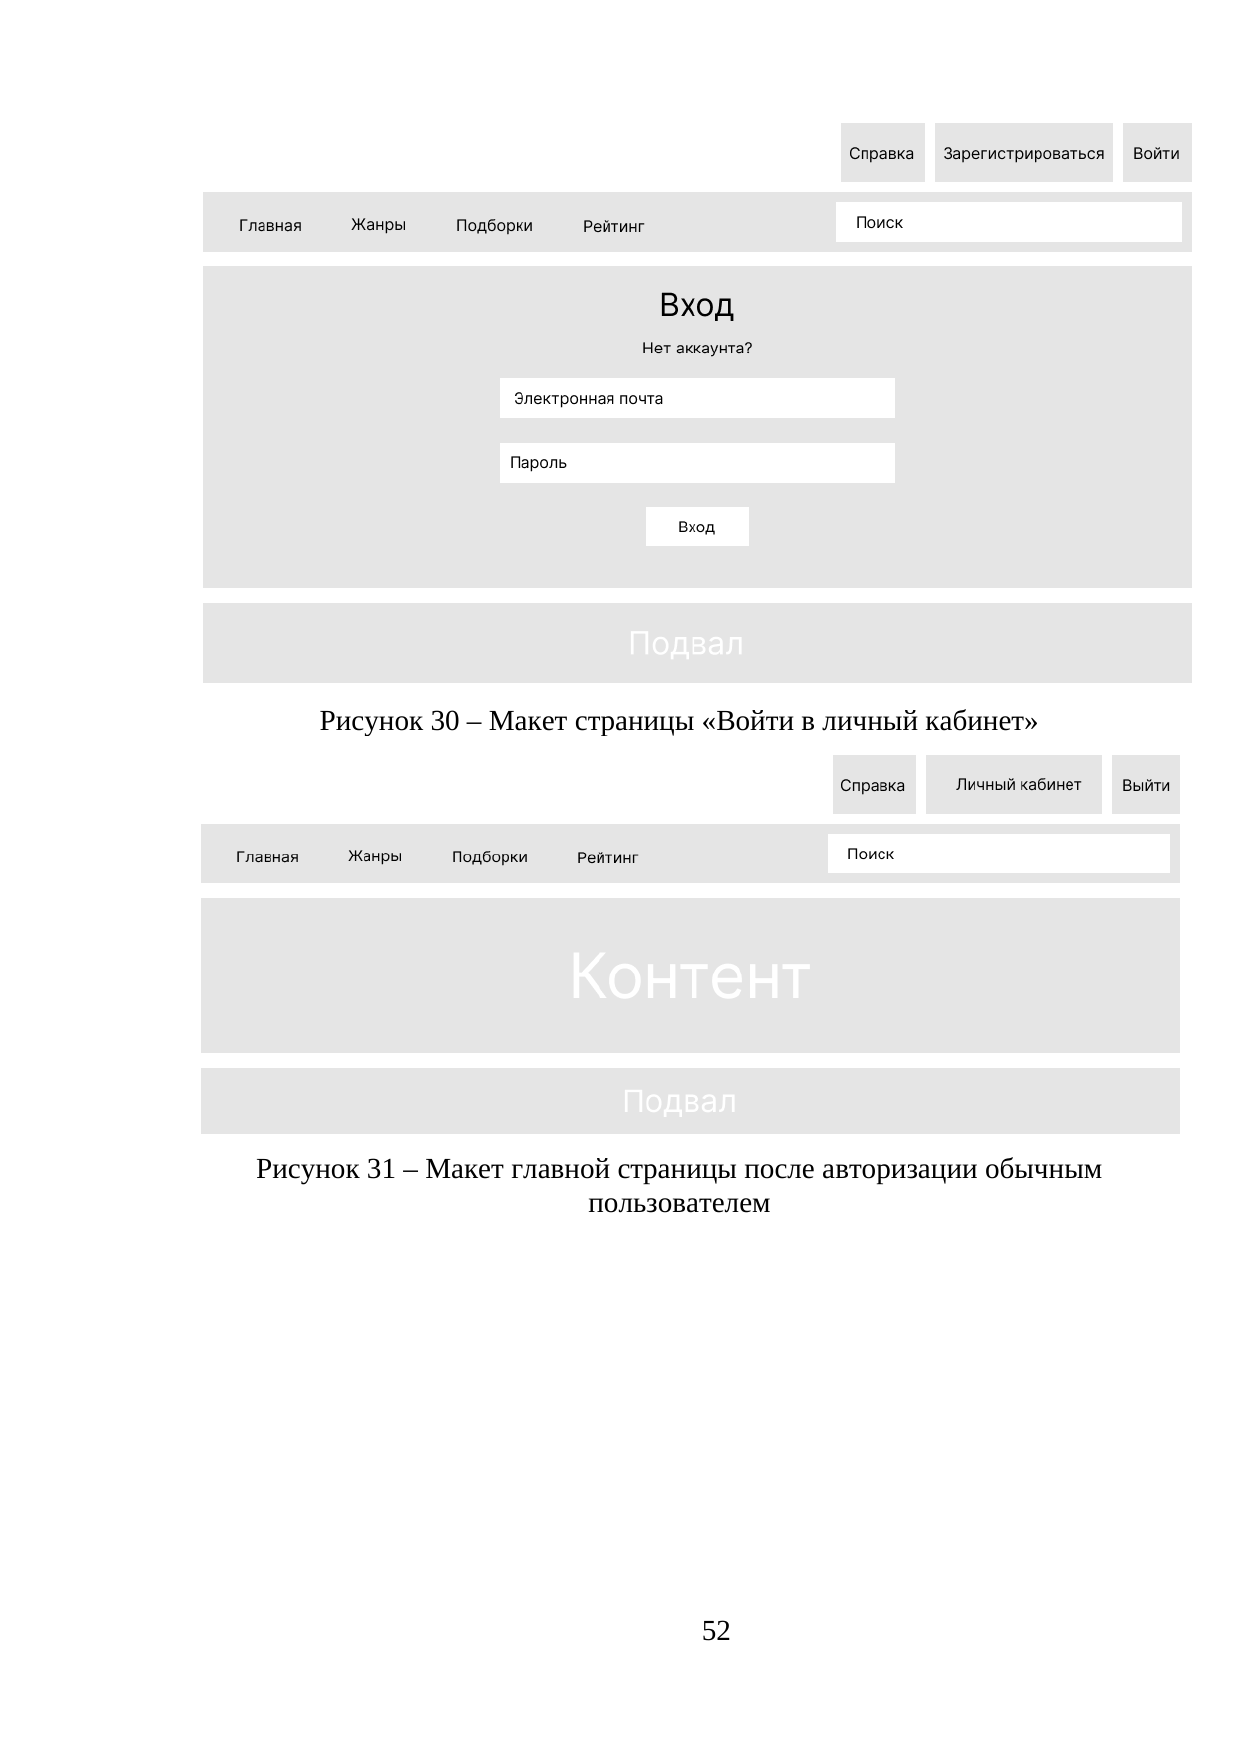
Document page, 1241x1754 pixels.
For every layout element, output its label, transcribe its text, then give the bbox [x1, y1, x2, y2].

text Рисунок 31 – Макет главной страницы после авторизации обычным пользователем [177, 1152, 1181, 1218]
text Рисунок 30 – Макет страницы «Войти в личный кабинет» [177, 703, 1181, 736]
picture [177, 736, 1209, 1152]
picture [177, 88, 1211, 703]
